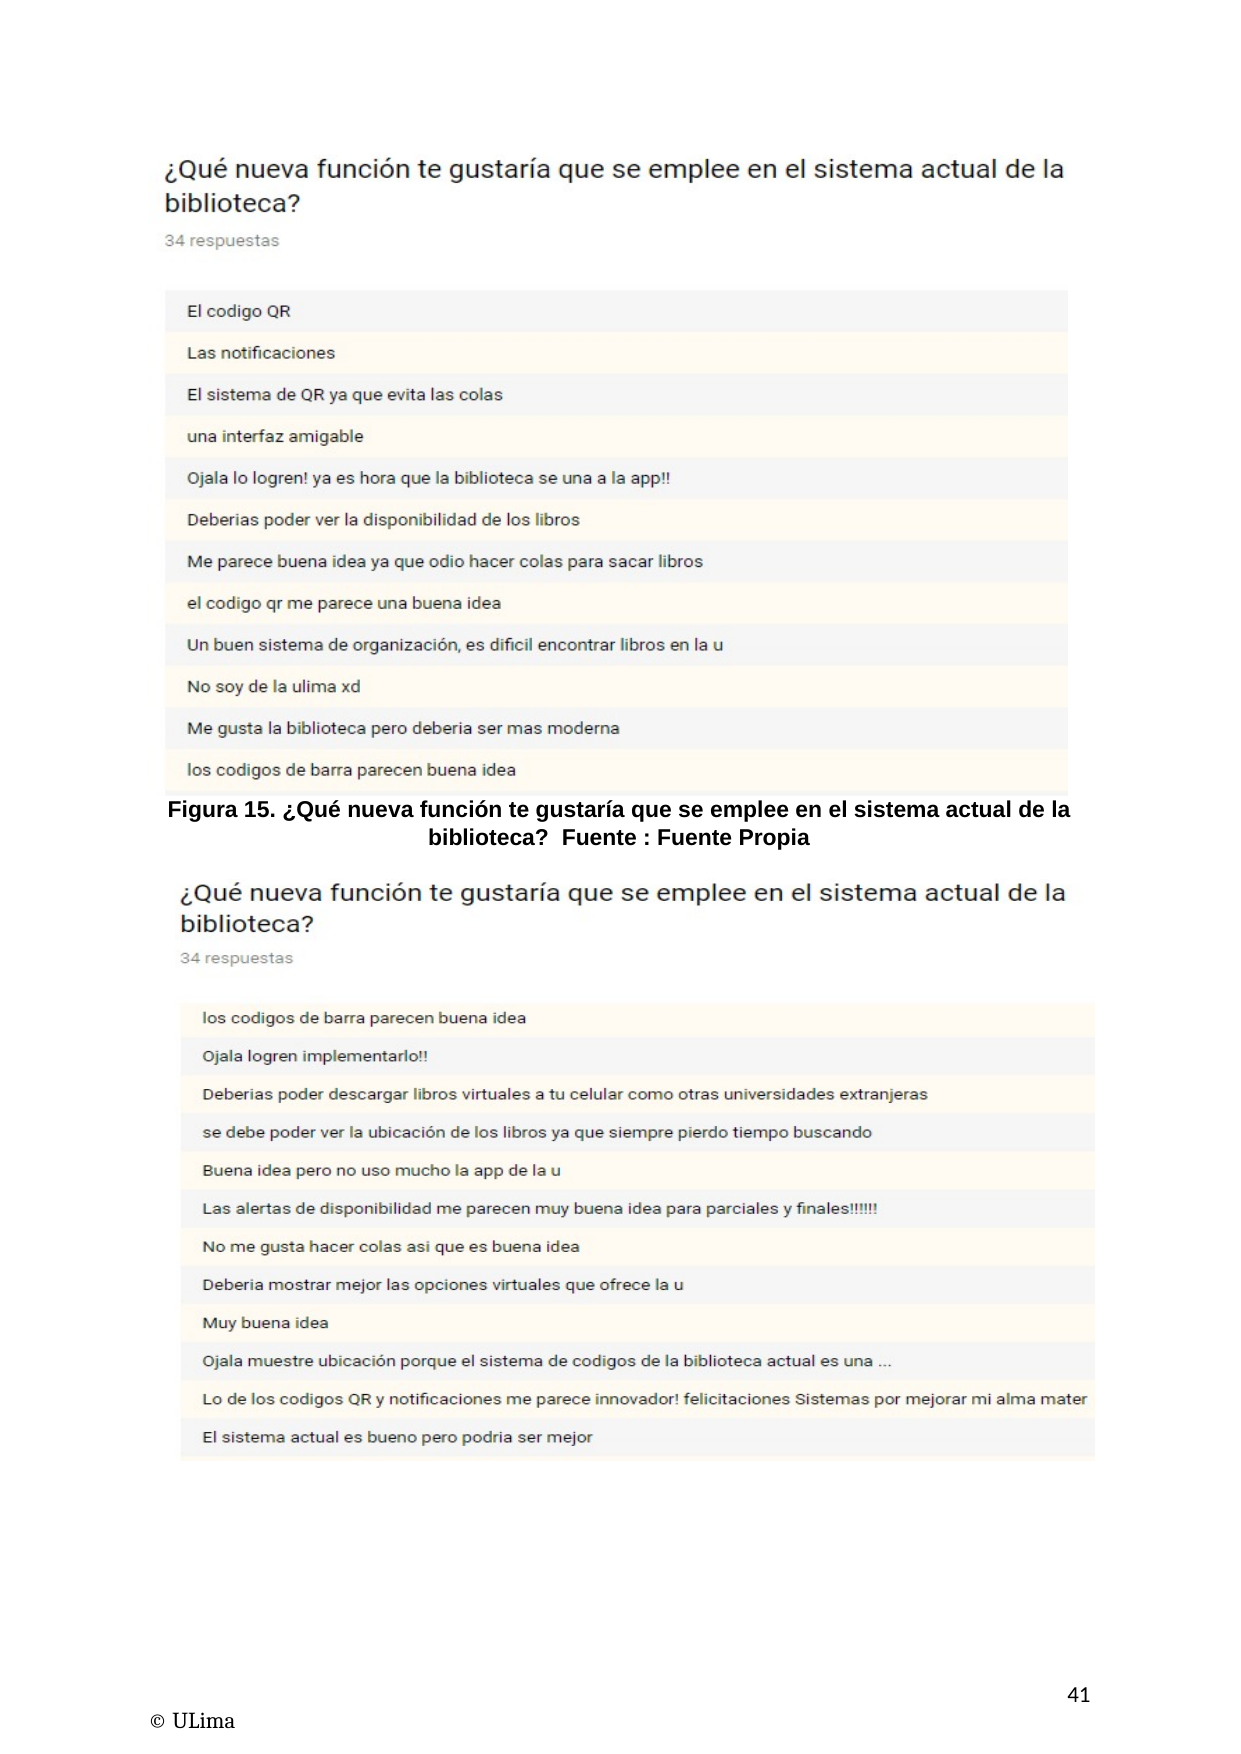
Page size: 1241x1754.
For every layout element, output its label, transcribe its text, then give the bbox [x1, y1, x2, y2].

picture [175, 879, 1096, 1461]
picture [147, 154, 1068, 796]
text Figura 15. ¿Qué nueva función te gustaría que se emplee en el sistema actual de la biblioteca? Fuente : Fuente Propia [148, 796, 1090, 850]
